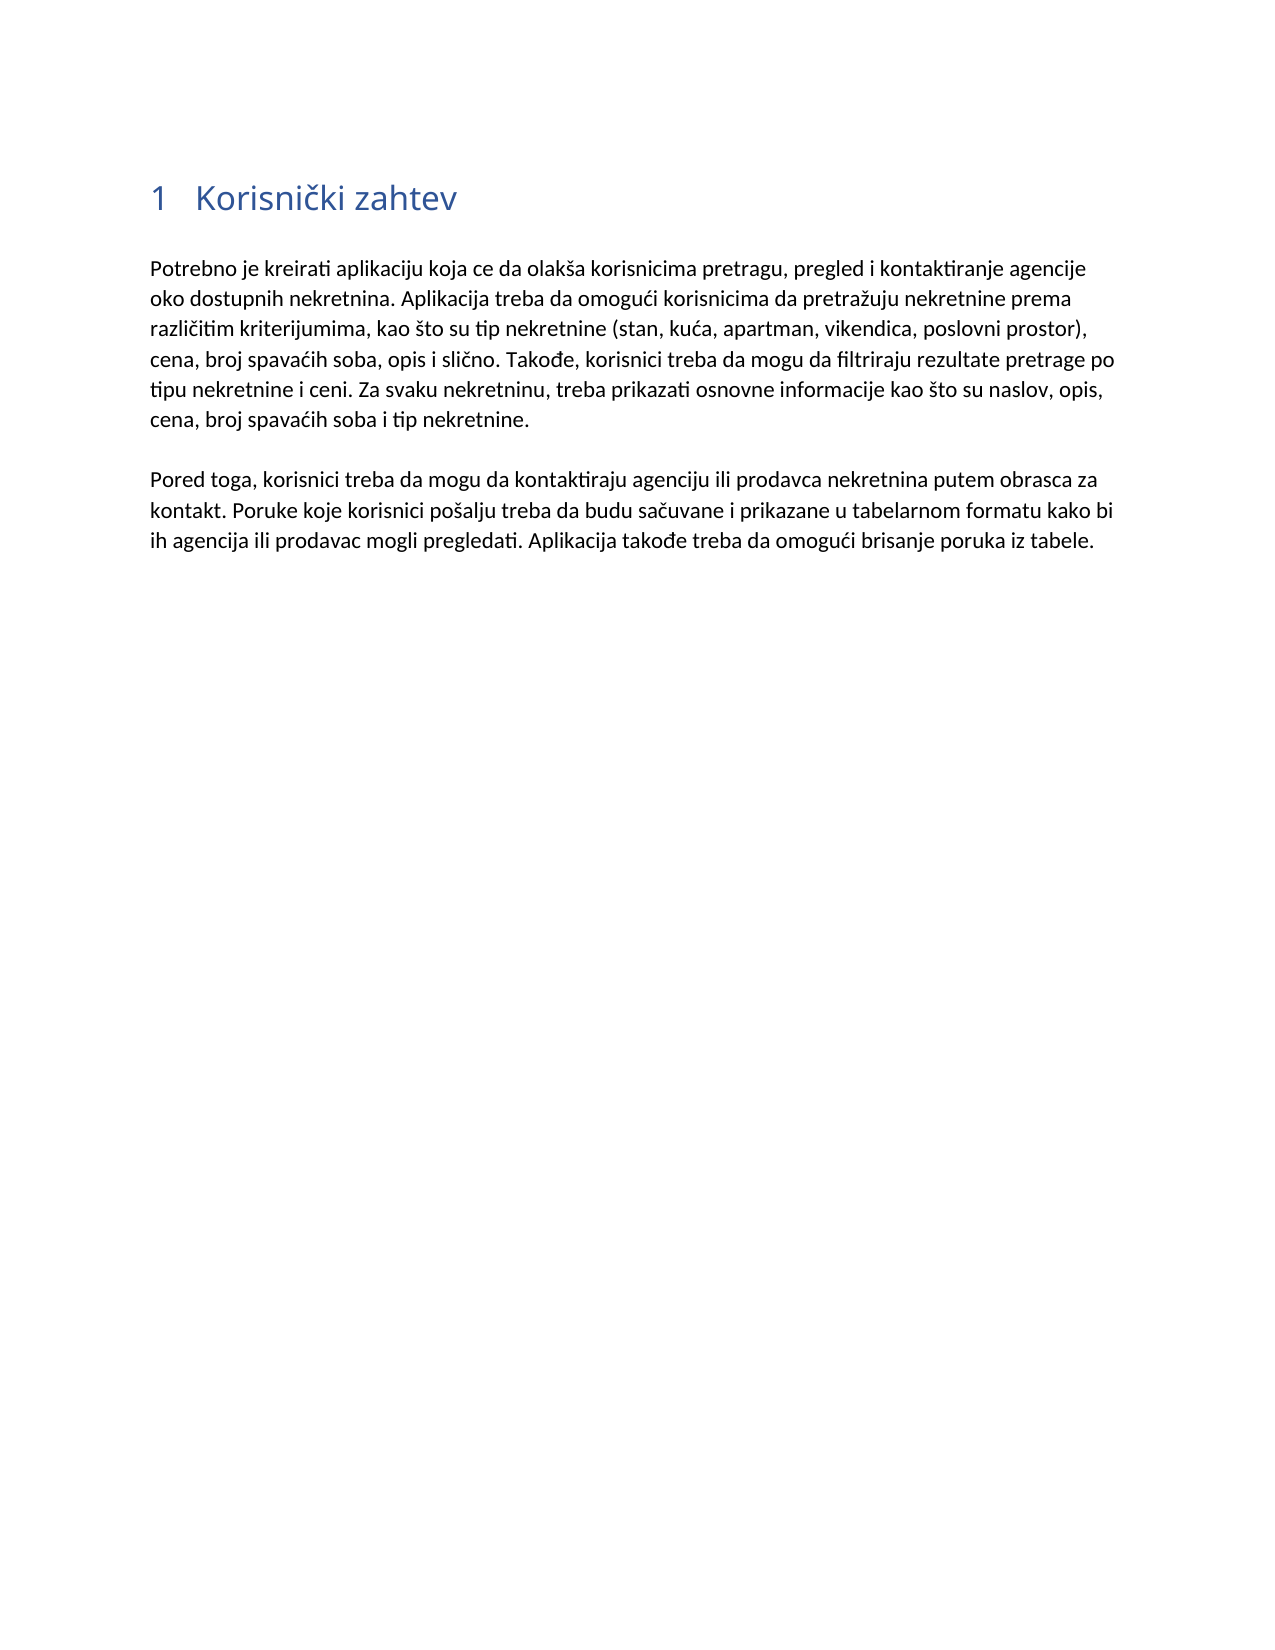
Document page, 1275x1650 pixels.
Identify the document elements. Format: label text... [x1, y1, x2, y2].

text Potrebno je kreirati aplikaciju koja ce da olakša korisnicima pretragu, pregled i kontaktiranje agencije oko dostupnih nekretnina. Aplikacija treba da omogući korisnicima da pretražuju nekretnine prema različitim kriterijumima, kao što su tip nekretnine (stan, kuća, apartman, vikendica, poslovni prostor), cena, broj spavaćih soba, opis i slično. Takođe, korisnici treba da mogu da filtriraju rezultate pretrage po tipu nekretnine i ceni. Za svaku nekretninu, treba prikazati osnovne informacije kao što su naslov, opis, cena, broj spavaćih soba i tip nekretnine. [150, 254, 1125, 433]
subtitle Korisnički zahtev [150, 175, 1125, 220]
text Pored toga, korisnici treba da mogu da kontaktiraju agenciju ili prodavca nekretnina putem obrasca za kontakt. Poruke koje korisnici pošalju treba da budu sačuvane i prikazane u tabelarnom formatu kako bi ih agencija ili prodavac mogli pregledati. Aplikacija takođe treba da omogući brisanje poruka iz tabele. [150, 466, 1125, 554]
